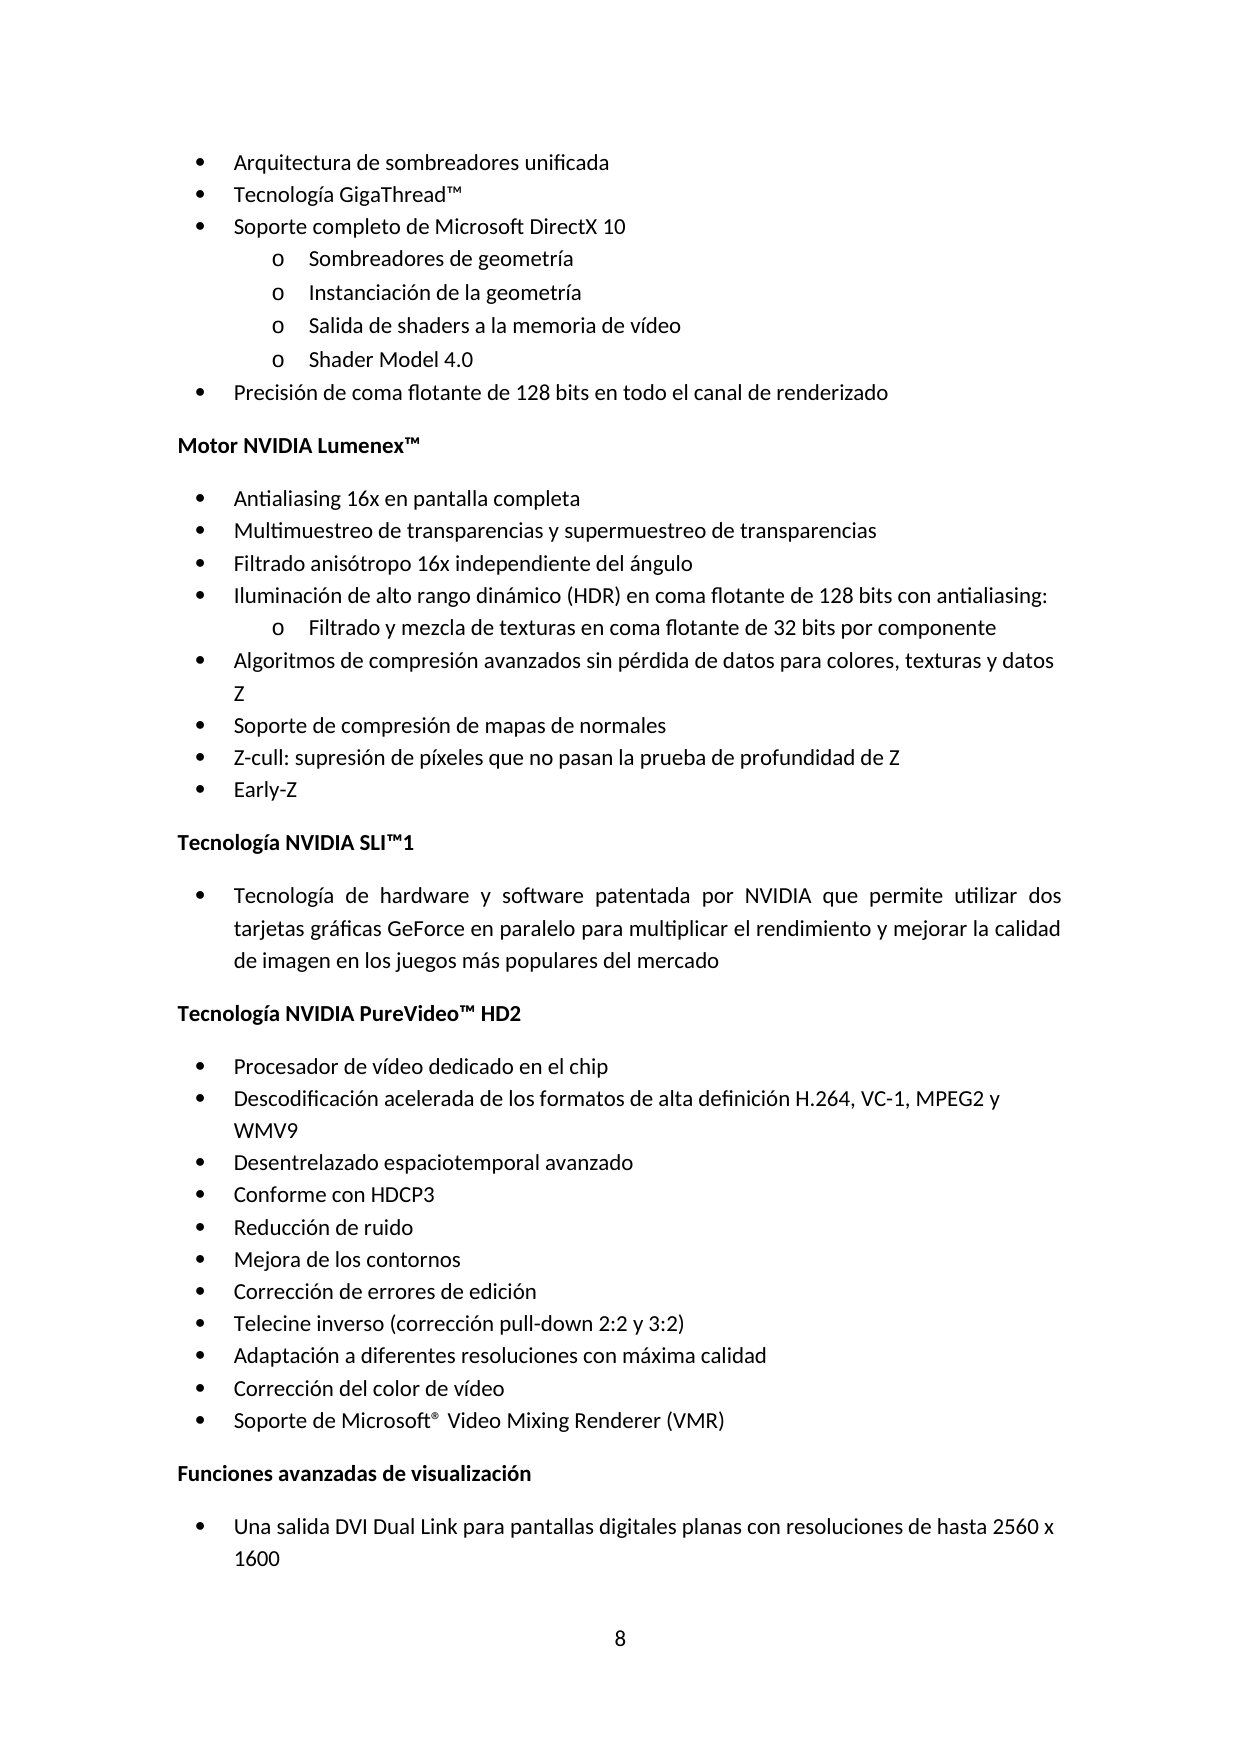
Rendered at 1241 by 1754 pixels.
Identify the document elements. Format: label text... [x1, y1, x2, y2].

list Corrección de errores de edición [196, 1277, 1063, 1305]
list Filtrado anisótropo 16x independiente del ángulo [196, 549, 1063, 577]
text Tecnología NVIDIA SLI™1 [177, 828, 1063, 856]
list Soporte de compresión de mapas de normales [196, 711, 1063, 739]
list Shader Model 4.0 [271, 345, 1063, 374]
list Soporte completo de Microsoft DirectX 10 [196, 212, 1063, 240]
text Tecnología NVIDIA PureVideo™ HD2 [177, 999, 1063, 1027]
text Motor NVIDIA Lumenex™ [177, 431, 1063, 459]
list Corrección del color de vídeo [196, 1374, 1063, 1402]
list Salida de shaders a la memoria de vídeo [271, 311, 1063, 340]
list Algoritmos de compresión avanzados sin pérdida de datos para colores, texturas y datos Z [196, 647, 1063, 707]
text Funciones avanzadas de visualización [177, 1459, 1063, 1487]
list Adaptación a diferentes resoluciones con máxima calidad [196, 1342, 1063, 1369]
list Procesador de vídeo dedicado en el chip [196, 1052, 1063, 1080]
list Antialiasing 16x en pantalla completa [196, 484, 1063, 512]
list Mejora de los contornos [196, 1245, 1063, 1273]
list Z-cull: supresión de píxeles que no pasan la prueba de profundidad de Z [196, 743, 1063, 771]
list Una salida DVI Dual Link para pantallas digitales planas con resoluciones de hasta 2560 x 1600 [196, 1512, 1063, 1572]
list Telecine inverso (corrección pull-down 2:2 y 3:2) [196, 1309, 1063, 1337]
list Precisión de coma flotante de 128 bits en todo el canal de renderizado [196, 378, 1063, 406]
list Tecnología de hardware y software patentada por NVIDIA que permite utilizar dos tarjetas gráficas GeForce en paralelo para multiplicar el rendimiento y mejorar la calidad de imagen en los juegos más populares del mercado [196, 881, 1063, 974]
list Descodificación acelerada de los formatos de alta definición H.264, VC-1, MPEG2 y WMV9 [196, 1084, 1063, 1144]
list Filtrado y mezcla de texturas en coma flotante de 32 bits por componente [271, 613, 1063, 642]
list Reducción de ruido [196, 1213, 1063, 1241]
list Early-Z [196, 775, 1063, 803]
list Sombreadores de geometría [271, 244, 1063, 273]
list Iluminación de alto rango dinámico (HDR) en coma flotante de 128 bits con antialiasing: [196, 581, 1063, 609]
list Instanciación de la geometría [271, 278, 1063, 307]
list Multimuestreo de transparencias y supermuestreo de transparencias [196, 517, 1063, 544]
list Soporte de Microsoft® Video Mixing Renderer (VMR) [196, 1406, 1063, 1434]
list Desentrelazado espaciotemporal avanzado [196, 1148, 1063, 1176]
list Tecnología GigaThread™ [196, 180, 1063, 208]
list Conforme con HDCP3 [196, 1181, 1063, 1209]
list Arquitectura de sombreadores unificada [196, 148, 1063, 176]
